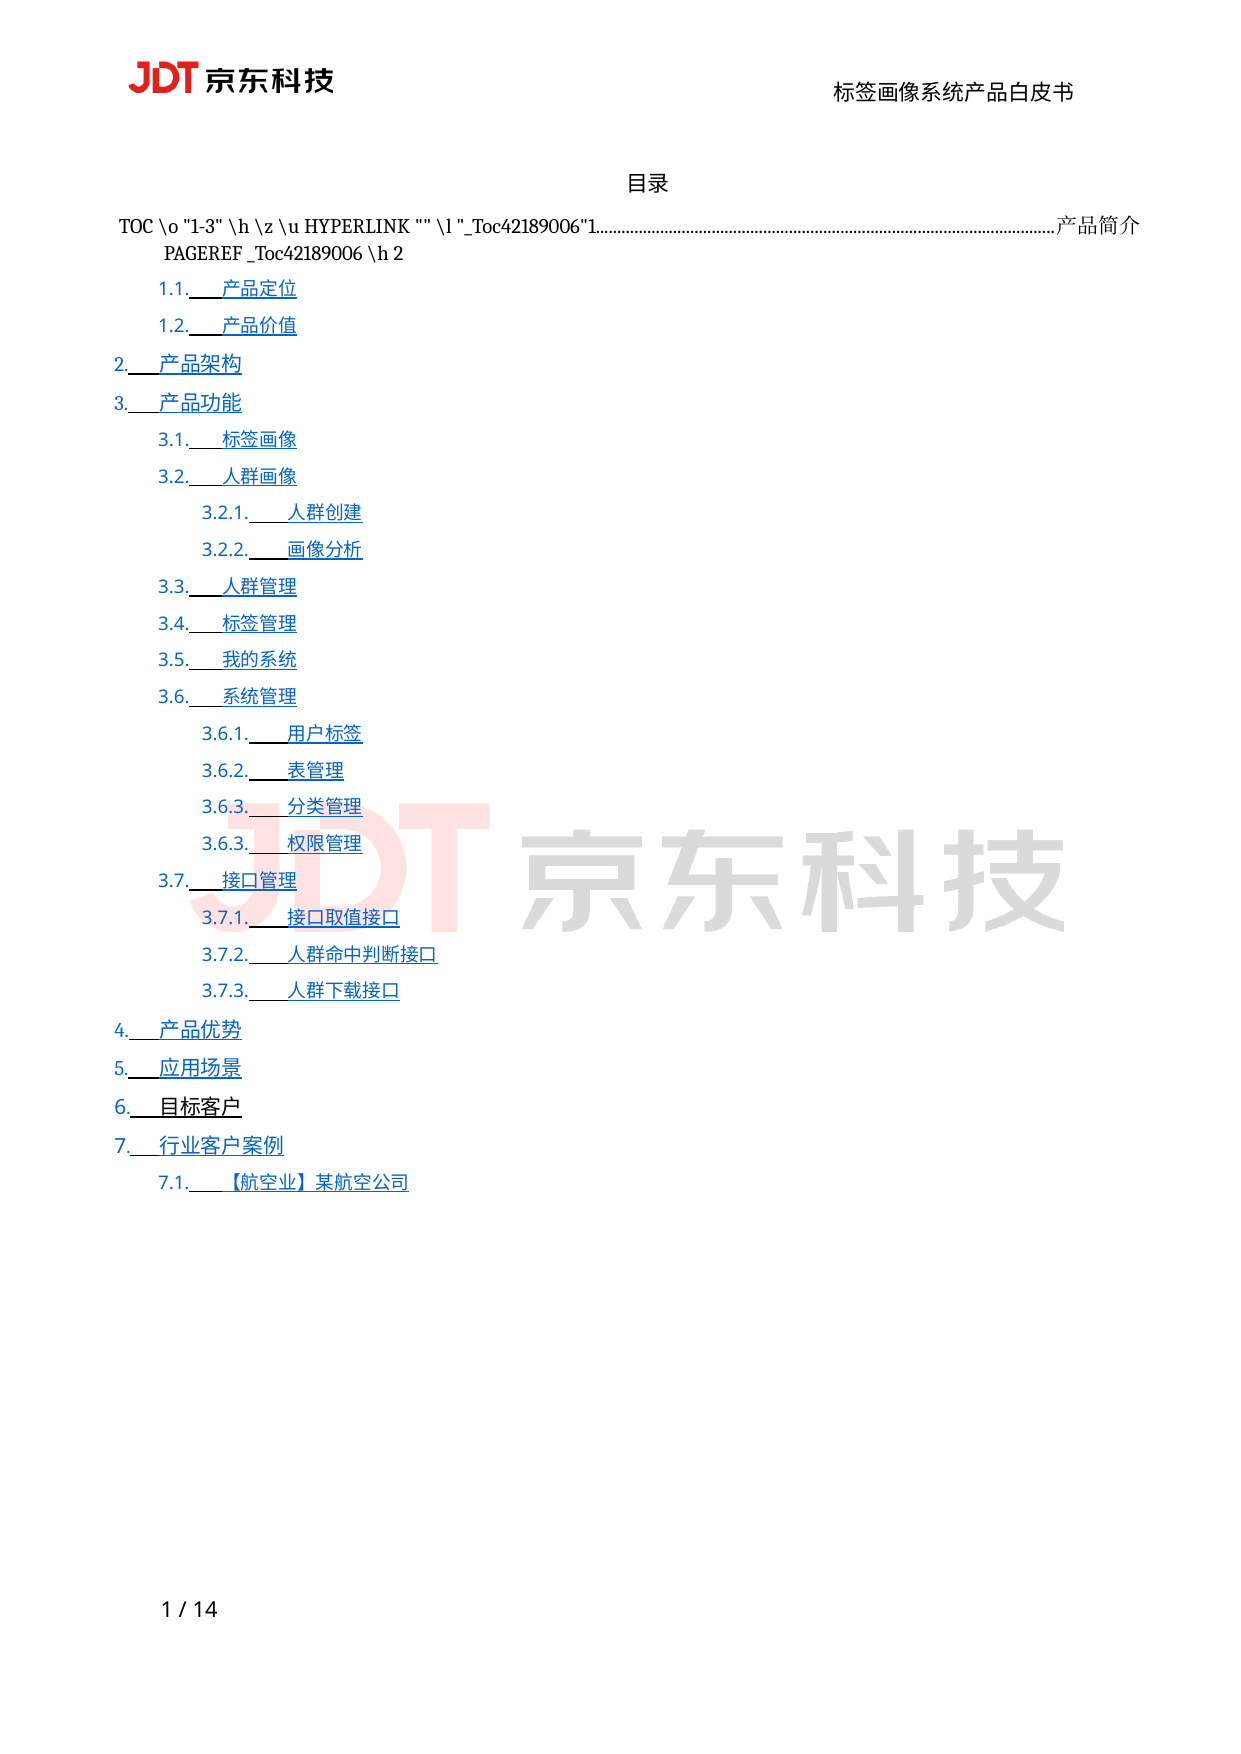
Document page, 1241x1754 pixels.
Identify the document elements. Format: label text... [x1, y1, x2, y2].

picture [112, 53, 349, 101]
text 目录 [111, 166, 1141, 198]
